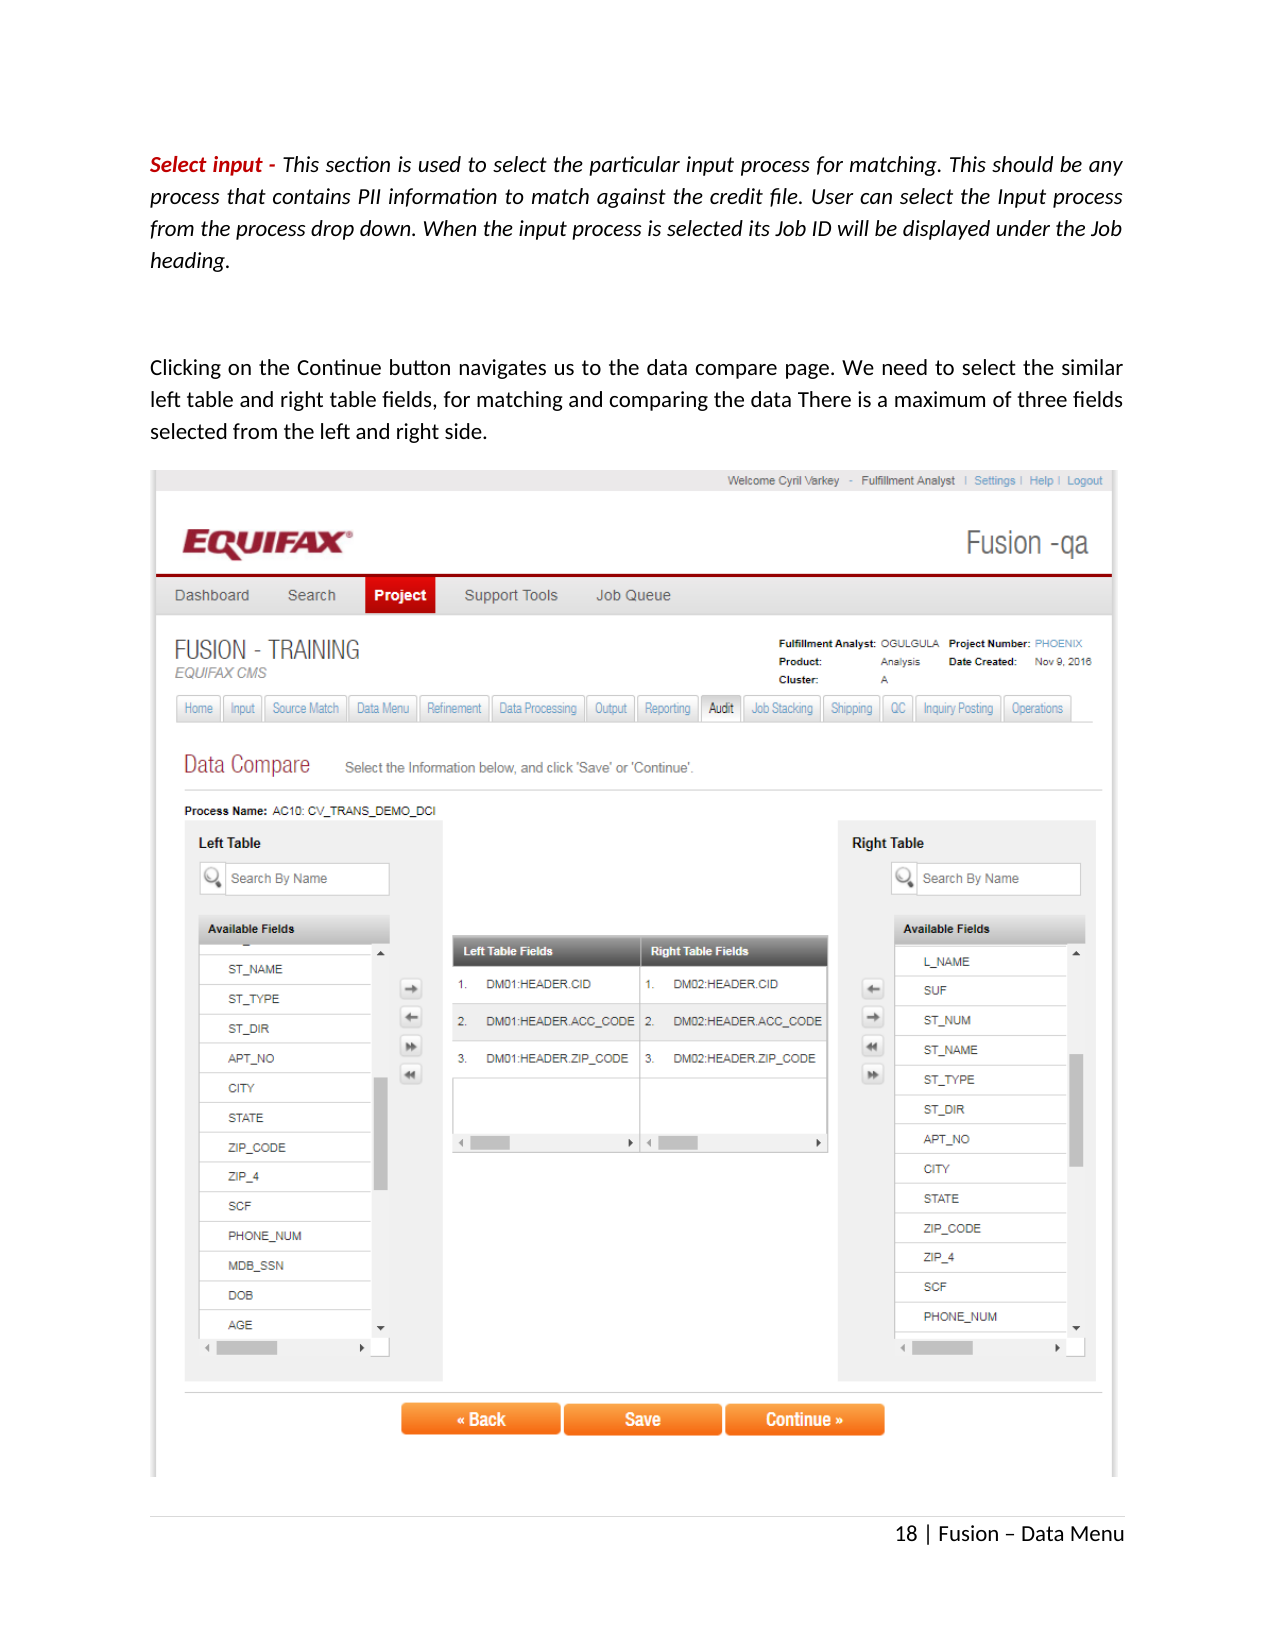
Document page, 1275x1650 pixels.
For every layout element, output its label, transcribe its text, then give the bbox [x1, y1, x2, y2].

text Clicking on the Continue button navigates us to the data compare page. We need to select the similar left table and right table fields, for matching and comparing the data There is a maximum of three fields selected from the left and right side. [150, 353, 1125, 445]
text Select input - This section is used to select the particular input process for matching. This should be any process that contains PII information to match against the credit file. User can select the Input process from the process drop down. When the input process is selected its Job ID will be displayed under the Job heading. [150, 150, 1125, 274]
picture [150, 470, 1118, 1477]
